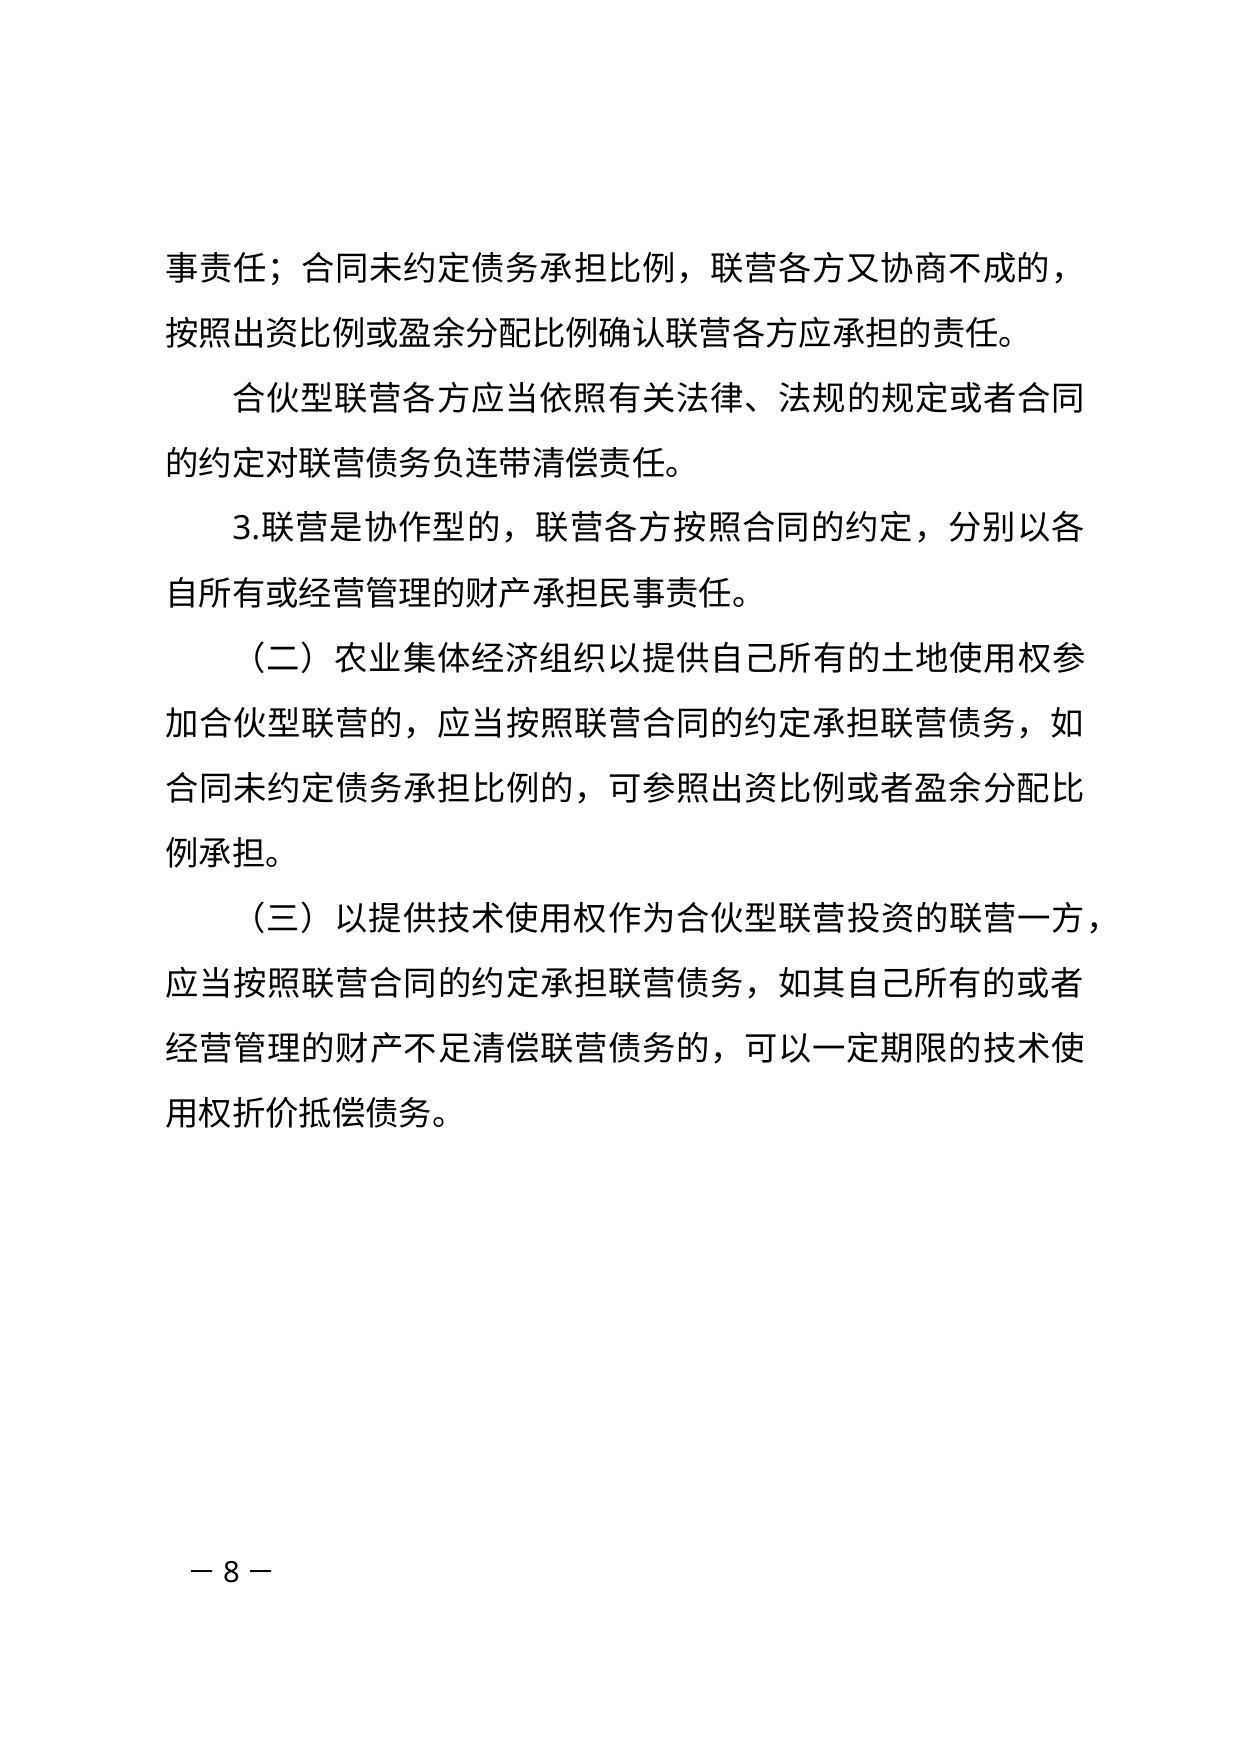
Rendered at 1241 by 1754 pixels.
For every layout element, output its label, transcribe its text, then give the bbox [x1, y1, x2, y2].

text 3.联营是协作型的，联营各方按照合同的约定，分别以各自所有或经营管理的财产承担民事责任。 [165, 493, 1087, 623]
text 合伙型联营各方应当依照有关法律、法规的规定或者合同的约定对联营债务负连带清偿责任。 [165, 363, 1087, 493]
text （二）农业集体经济组织以提供自己所有的土地使用权参加合伙型联营的，应当按照联营合同的约定承担联营债务，如合同未约定债务承担比例的，可参照出资比例或者盈余分配比例承担。 [165, 623, 1087, 883]
text （三）以提供技术使用权作为合伙型联营投资的联营一方，应当按照联营合同的约定承担联营债务，如其自己所有的或者经营管理的财产不足清偿联营债务的，可以一定期限的技术使用权折价抵偿债务。 [165, 883, 1087, 1143]
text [165, 233, 1087, 363]
